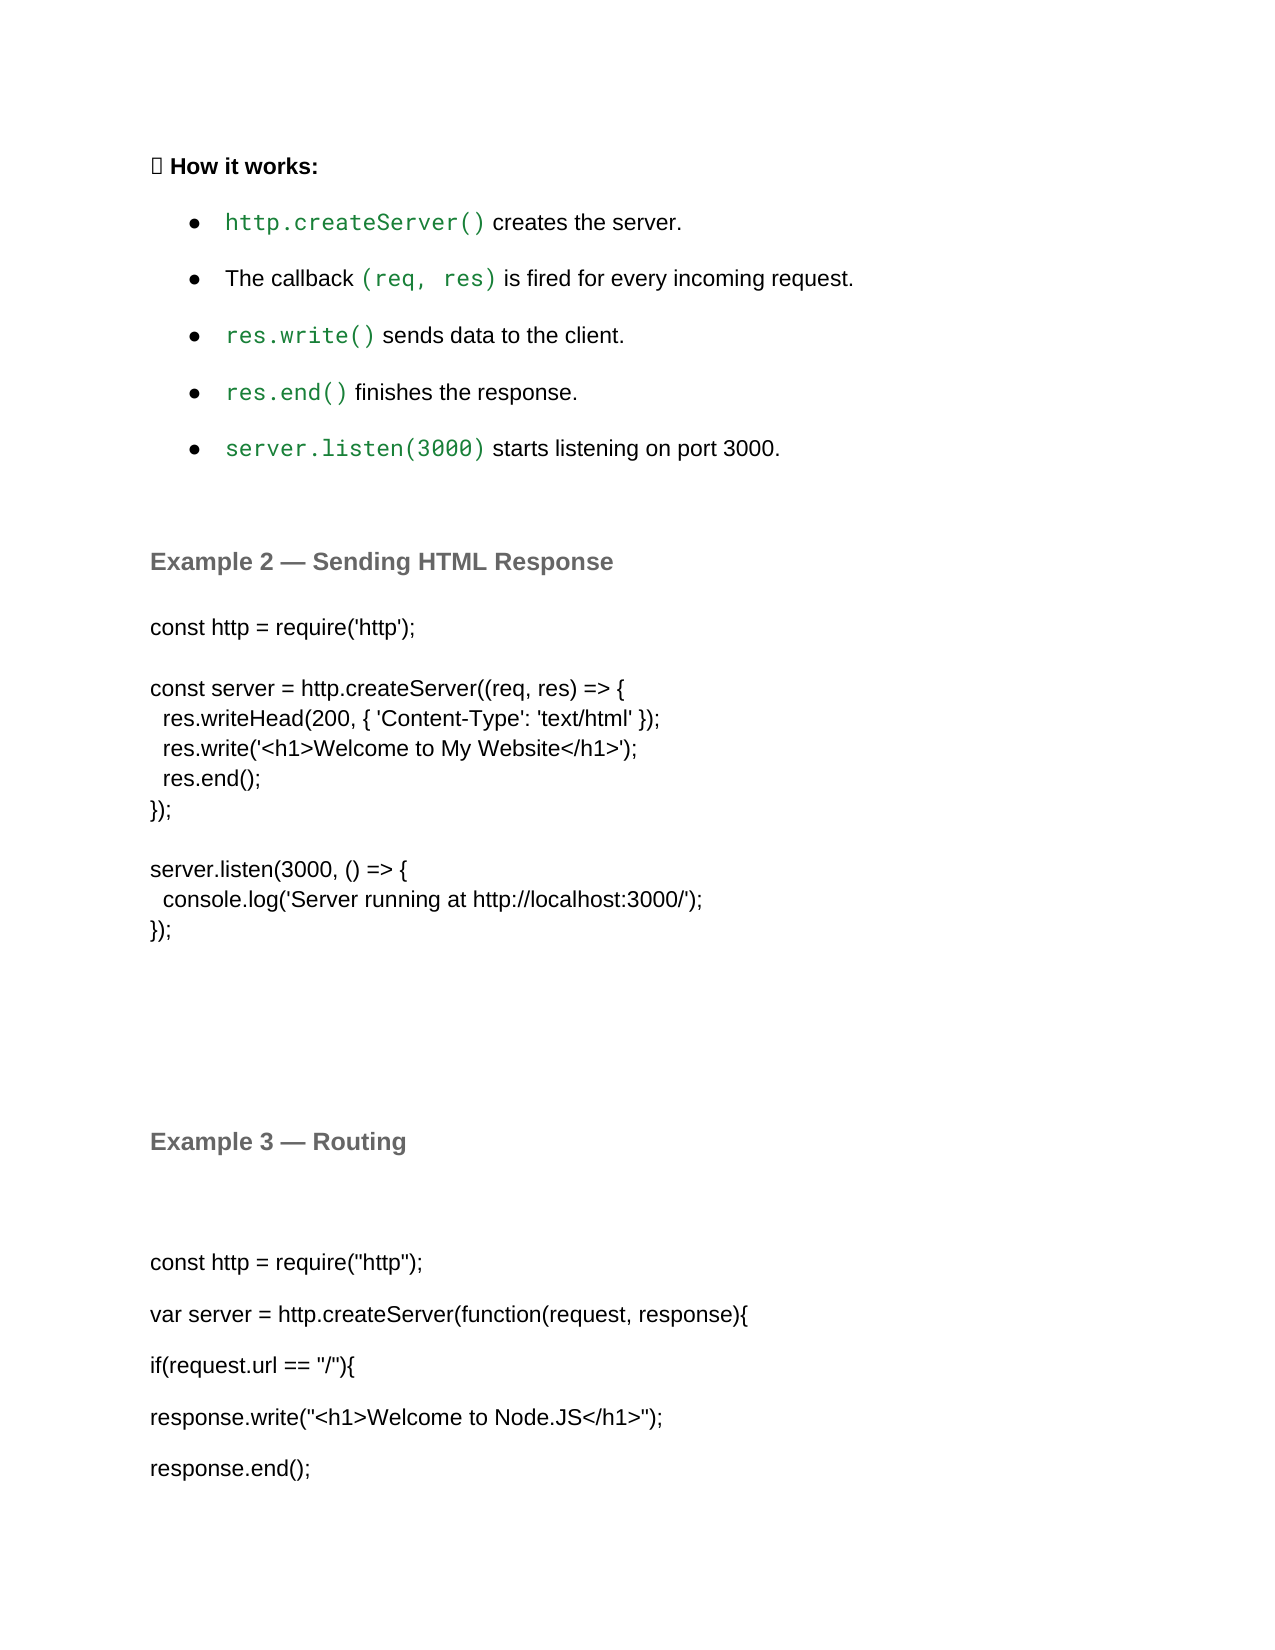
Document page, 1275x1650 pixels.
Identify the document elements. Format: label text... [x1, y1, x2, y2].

list http.createServer() creates the server. [187, 206, 1125, 263]
text const http = require("http"); [150, 1249, 1125, 1276]
list server.listen(3000) starts listening on port 3000. [187, 432, 1125, 463]
list res.write() sends data to the client. [187, 319, 1125, 376]
text var server = http.createServer(function(request, response){ [150, 1301, 1125, 1327]
text ✅ How it works: [150, 150, 1125, 181]
text console.log('Server running at http://localhost:3000/'); [150, 886, 1125, 913]
text }); [150, 796, 1125, 822]
text if(request.url == "/"){ [150, 1352, 1125, 1378]
text response.write("<h1>Welcome to Node.JS</h1>"); [150, 1403, 1125, 1430]
text res.end(); [150, 765, 1125, 792]
subtitle Example 3 — Routing [150, 1127, 1125, 1156]
text res.writeHead(200, { 'Content-Type': 'text/html' }); [150, 705, 1125, 731]
text server.listen(3000, () => { [150, 856, 1125, 882]
list The callback (req, res) is fired for every incoming request. [187, 263, 1125, 319]
text const http = require('http'); [150, 614, 1125, 641]
text response.end(); [150, 1455, 1125, 1481]
list res.end() finishes the response. [187, 376, 1125, 432]
subtitle Example 2 — Sending HTML Response [150, 547, 1125, 576]
text res.write('<h1>Welcome to My Website</h1>'); [150, 735, 1125, 762]
text }); [150, 916, 1125, 943]
text const server = http.createServer((req, res) => { [150, 675, 1125, 701]
